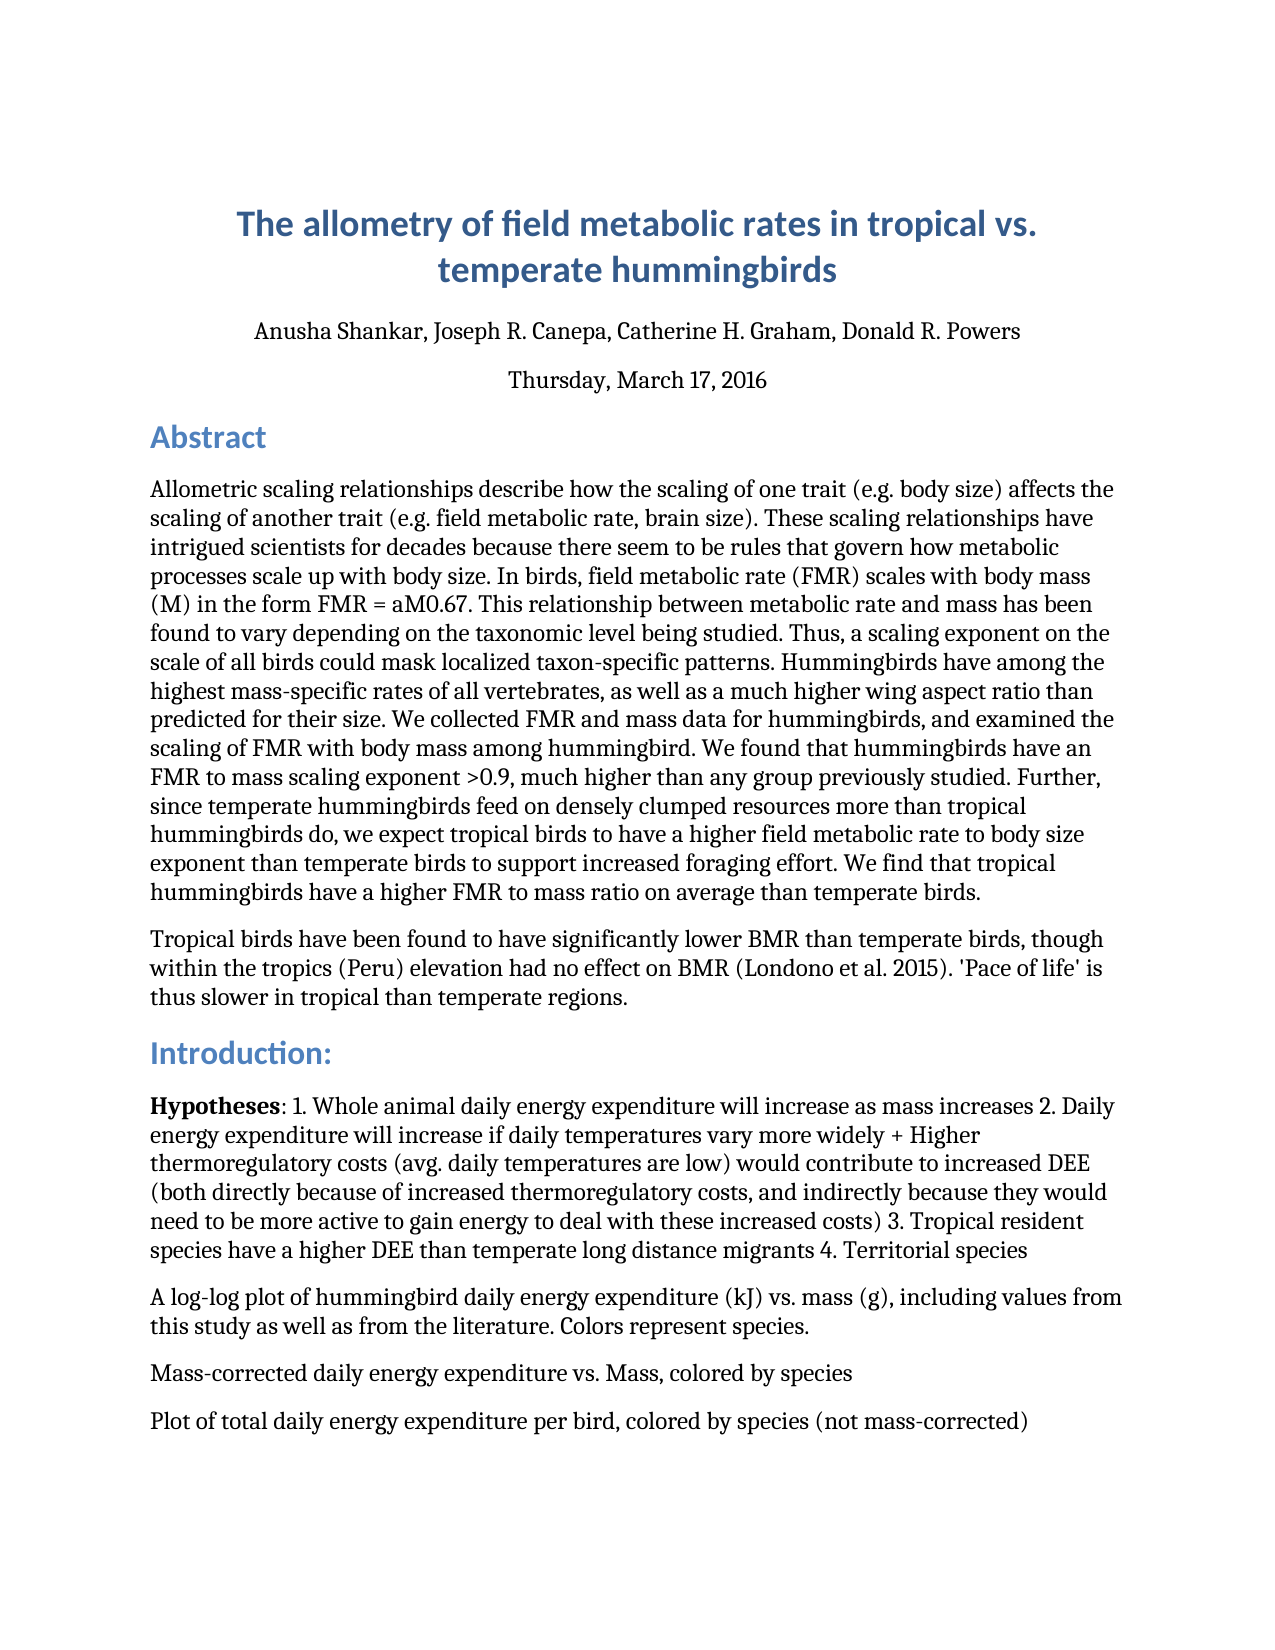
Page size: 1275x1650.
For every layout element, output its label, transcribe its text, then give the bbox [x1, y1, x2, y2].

text Tropical birds have been found to have significantly lower BMR than temperate birds, though within the tropics (Peru) elevation had no effect on BMR (Londono et al. 2015). 'Pace of life' is thus slower in tropical than temperate regions. [150, 925, 1125, 1012]
subtitle Introduction: [150, 1032, 1125, 1073]
text Allometric scaling relationships describe how the scaling of one trait (e.g. body size) affects the scaling of another trait (e.g. field metabolic rate, brain size). These scaling relationships have intrigued scientists for decades because there seem to be rules that govern how metabolic processes scale up with body size. In birds, field metabolic rate (FMR) scales with body mass (M) in the form FMR = aM0.67. This relationship between metabolic rate and mass has been found to vary depending on the taxonomic level being studied. Thus, a scaling exponent on the scale of all birds could mask localized taxon-specific patterns. Hummingbirds have among the highest mass-specific rates of all vertebrates, as well as a much higher wing aspect ratio than predicted for their size. We collected FMR and mass data for hummingbirds, and examined the scaling of FMR with body mass among hummingbird. We found that hummingbirds have an FMR to mass scaling exponent >0.9, much higher than any group previously studied. Further, since temperate hummingbirds feed on densely clumped resources more than tropical hummingbirds do, we expect tropical birds to have a higher field metabolic rate to body size exponent than temperate birds to support increased foraging effort. We find that tropical hummingbirds have a higher FMR to mass ratio on average than temperate birds. [150, 475, 1125, 907]
title The allometry of field metabolic rates in tropical vs. temperate hummingbirds [150, 200, 1125, 292]
subtitle Abstract [150, 416, 1125, 457]
text Plot of total daily energy expenditure per bird, colored by species (not mass-corrected) [150, 1407, 1125, 1436]
text Anusha Shankar, Joseph R. Canepa, Catherine H. Graham, Donald R. Powers [150, 317, 1125, 345]
text Thursday, March 17, 2016 [150, 366, 1125, 395]
text Mass-corrected daily energy expenditure vs. Mass, colored by species [150, 1359, 1125, 1388]
